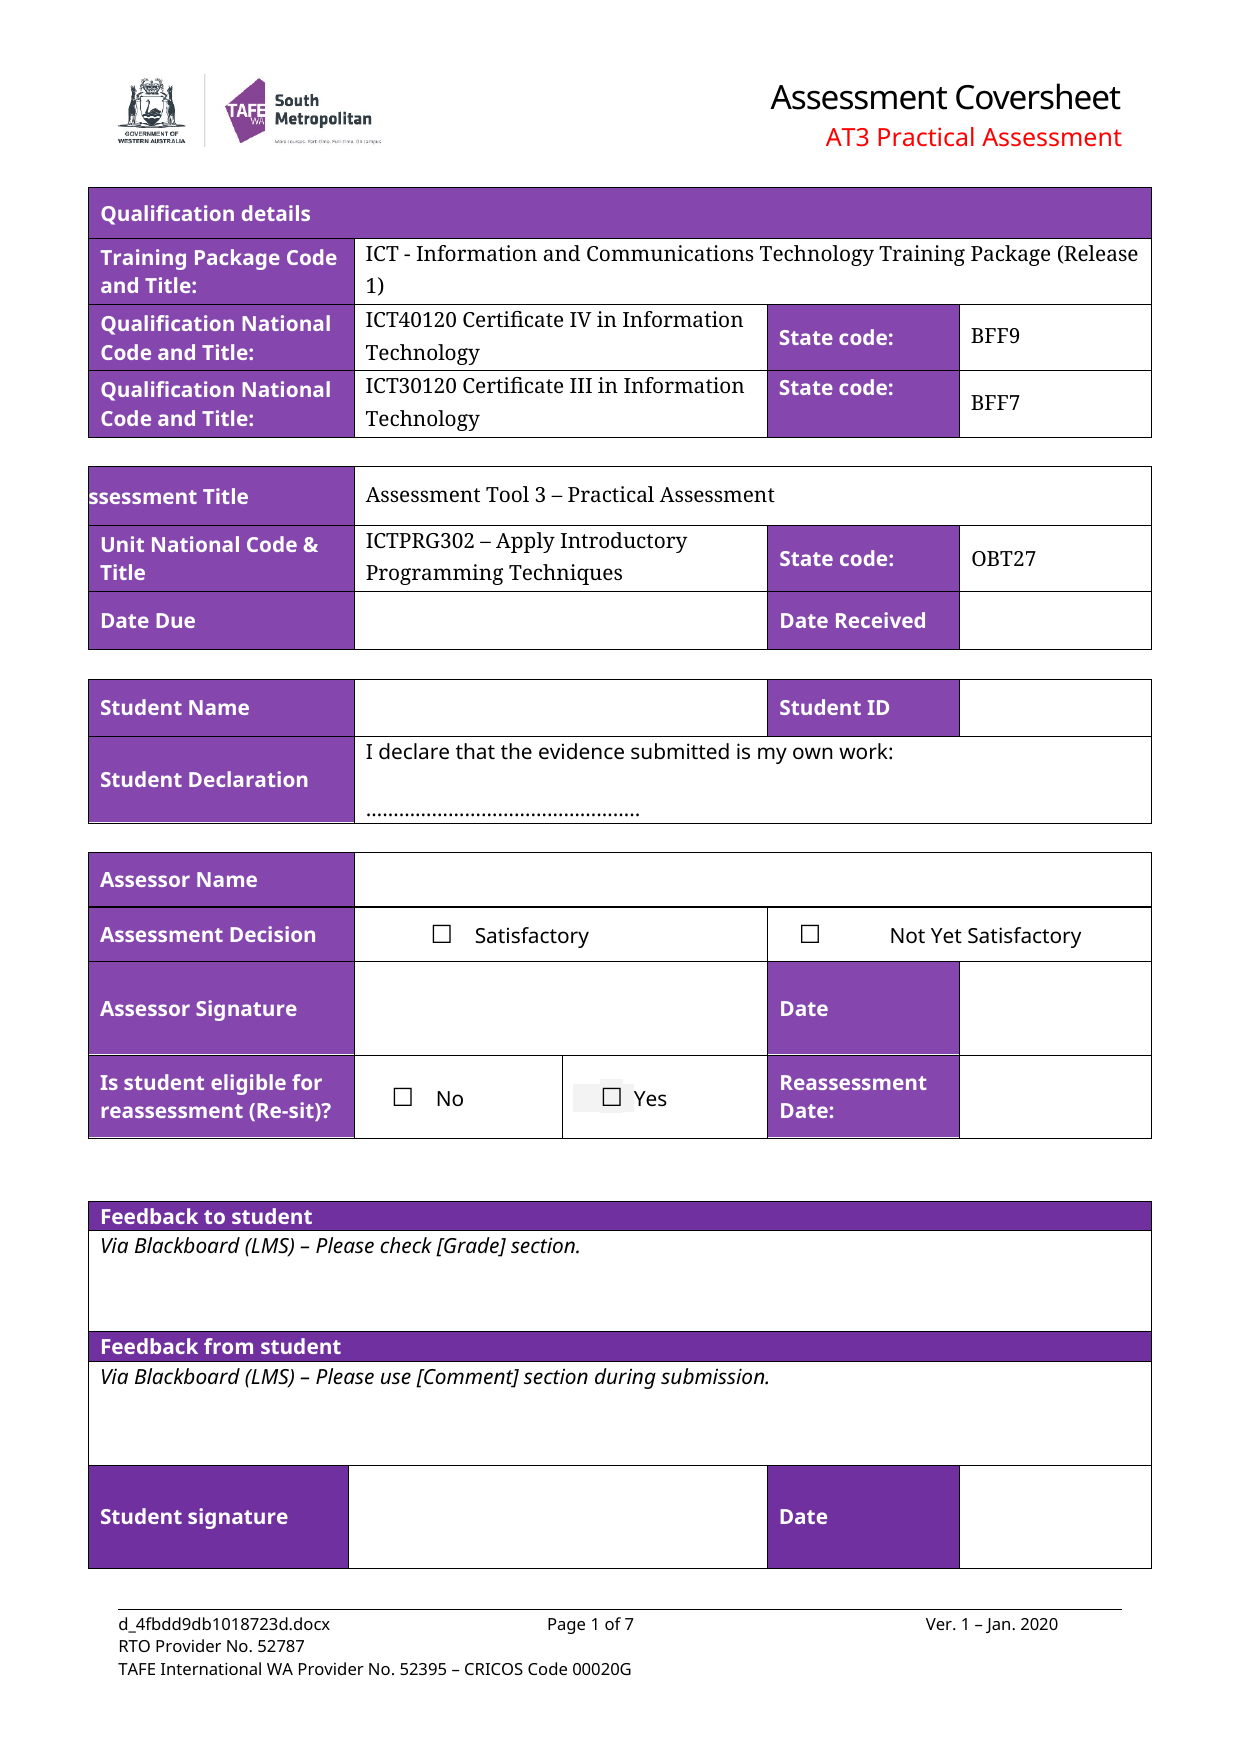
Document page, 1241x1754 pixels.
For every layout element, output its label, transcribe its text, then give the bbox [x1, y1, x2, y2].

table_header [355, 680, 767, 736]
table_cell [349, 1466, 767, 1568]
table_cell Date Due [89, 592, 354, 649]
table_cell Date [768, 1466, 959, 1568]
table_cell [960, 962, 1151, 1054]
table_header Qualification details [89, 188, 1151, 238]
picture [118, 74, 382, 147]
table_cell [960, 1056, 1151, 1137]
table_cell [960, 1466, 1151, 1568]
table_cell Assessment Decision [89, 908, 354, 961]
table_header Student Name [89, 680, 354, 736]
table_cell Yes [563, 1056, 767, 1137]
table_cell State code: [768, 526, 959, 591]
table_cell Student Declaration [89, 737, 354, 822]
table_header Assessment Title [89, 467, 354, 525]
table_cell Student signature [89, 1466, 348, 1568]
table_cell Training Package Code and Title: [89, 239, 354, 304]
table_cell [960, 592, 1151, 649]
table_header Assessor Name [89, 853, 354, 906]
table_cell OBT27 [960, 526, 1151, 591]
table_cell Satisfactory [355, 908, 767, 961]
table_cell Date [768, 962, 959, 1054]
table_cell Date Received [768, 592, 959, 649]
table_cell Not Yet Satisfactory [768, 908, 1151, 961]
table_cell [355, 592, 767, 649]
table_cell ICT40120 Certificate IV in Information Technology [355, 305, 767, 370]
table_cell BFF9 [960, 305, 1151, 370]
table_cell No [355, 1056, 562, 1137]
table_cell ICTPRG302 – Apply Introductory Programming Techniques [355, 526, 767, 591]
table_cell Via Blackboard (LMS) – Please use [Comment] section during submission. [89, 1362, 1151, 1465]
table_cell I declare that the evidence submitted is my own work: ………………………………………….. [355, 737, 1151, 822]
table_cell BFF7 [960, 371, 1151, 437]
table_cell Qualification National Code and Title: [89, 305, 354, 370]
table_cell Feedback from student [89, 1332, 1151, 1361]
table_cell Via Blackboard (LMS) – Please check [Grade] section. [89, 1231, 1151, 1331]
table_cell ICT - Information and Communications Technology Training Package (Release 1) [355, 239, 1151, 304]
table_cell ICT30120 Certificate III in Information Technology [355, 371, 767, 437]
table_cell State code: [768, 371, 959, 437]
table_cell State code: [768, 305, 959, 370]
table_header Feedback to student [89, 1202, 1151, 1230]
table_cell Reassessment Date: [768, 1056, 959, 1137]
table_header Assessment Tool 3 – Practical Assessment [355, 467, 1151, 525]
table_header Student ID [768, 680, 959, 736]
table_cell Qualification National Code and Title: [89, 371, 354, 437]
table_cell Is student eligible for reassessment (Re-sit)? [89, 1056, 354, 1137]
table_header [355, 853, 1151, 906]
table_header [960, 680, 1151, 736]
table_cell Assessor Signature [89, 962, 354, 1054]
table_cell Unit National Code & Title [89, 526, 354, 591]
table_cell [355, 962, 767, 1054]
